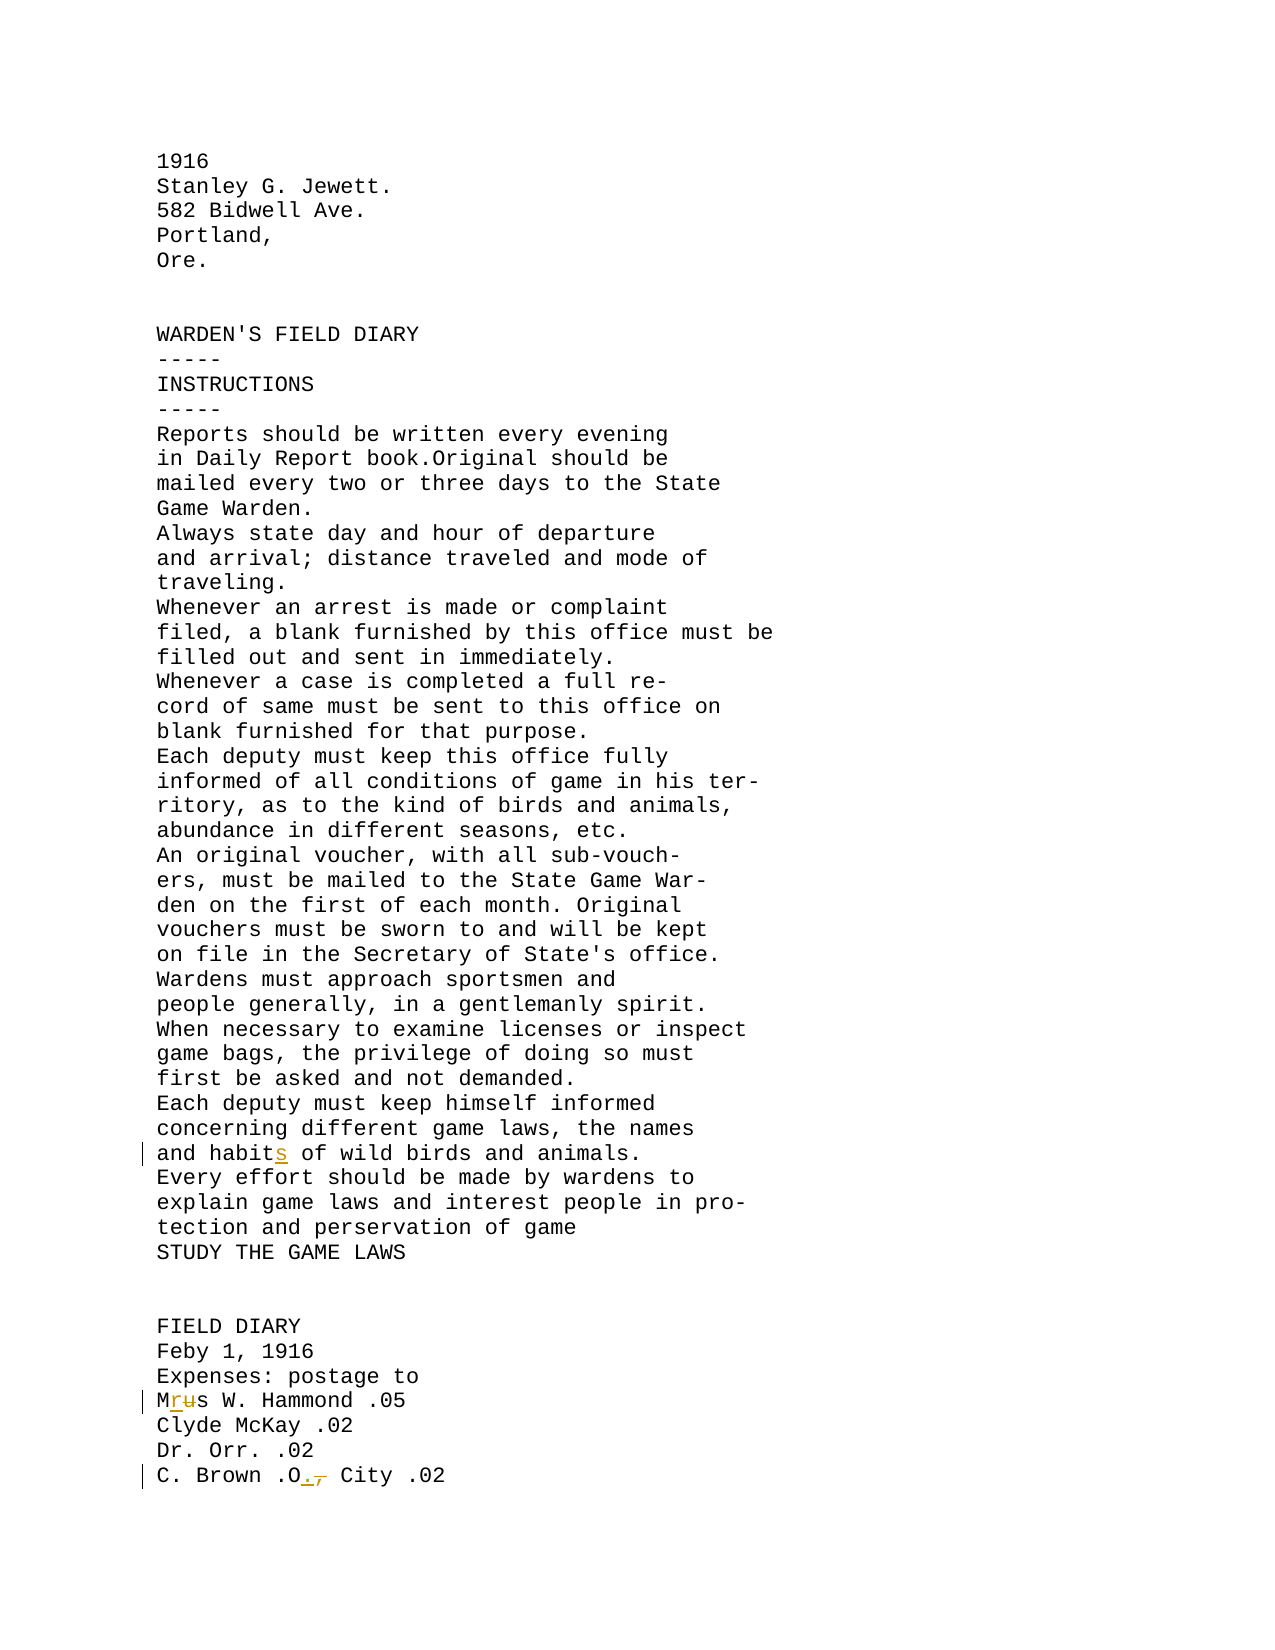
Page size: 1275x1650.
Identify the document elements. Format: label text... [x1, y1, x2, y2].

text Whenever an arrest is made or complaint [156, 596, 1118, 621]
text den on the first of each month. Original [156, 894, 1118, 918]
text abundance in different seasons, etc. [156, 819, 1118, 844]
text INSTRUCTIONS [156, 373, 1118, 398]
text game bags, the privilege of doing so must [156, 1042, 1118, 1067]
text Feby 1, 1916 [156, 1340, 1118, 1365]
text and arrival; distance traveled and mode of [156, 547, 1118, 571]
text Ore. [156, 249, 1118, 274]
text in Daily Report book.Original should be [156, 447, 1118, 472]
text Whenever a case is completed a full re- [156, 671, 1118, 695]
text Expenses: postage to [156, 1365, 1118, 1389]
text 582 Bidwell Ave. [156, 199, 1118, 224]
text Dr. Orr. .02 [156, 1439, 1118, 1464]
text Game Warden. [156, 497, 1118, 522]
text ritory, as to the kind of birds and animals, [156, 794, 1118, 819]
text WARDEN'S FIELD DIARY [156, 323, 1118, 348]
text An original voucher, with all sub-vouch- [156, 844, 1118, 869]
text traveling. [156, 571, 1118, 596]
text blank furnished for that purpose. [156, 720, 1118, 745]
text FIELD DIARY [156, 1315, 1118, 1340]
text informed of all conditions of game in his ter- [156, 770, 1118, 794]
text cord of same must be sent to this office on [156, 695, 1118, 720]
text people generally, in a gentlemanly spirit. [156, 993, 1118, 1018]
text and habit of wild birds and animals. [156, 1142, 1118, 1166]
text tection and perservation of game [156, 1216, 1118, 1241]
text Clyde McKay .02 [156, 1414, 1118, 1439]
text Ms W. Hammond .05 [156, 1389, 1118, 1414]
text C. Brown .O City .02 [156, 1464, 1118, 1489]
text filled out and sent in immediately. [156, 646, 1118, 671]
text ----- [156, 348, 1118, 373]
text ----- [156, 398, 1118, 423]
text 1916 [156, 150, 1118, 175]
text Always state day and hour of departure [156, 522, 1118, 547]
text vouchers must be sworn to and will be kept [156, 918, 1118, 943]
text Reports should be written every evening [156, 423, 1118, 447]
text mailed every two or three days to the State [156, 472, 1118, 497]
text on file in the Secretary of State's office. [156, 943, 1118, 968]
text When necessary to examine licenses or inspect [156, 1018, 1118, 1042]
text concerning different game laws, the names [156, 1117, 1118, 1142]
text first be asked and not demanded. [156, 1067, 1118, 1092]
text Stanley G. Jewett. [156, 175, 1118, 199]
text filed, a blank furnished by this office must be [156, 621, 1118, 646]
text Wardens must approach sportsmen and [156, 968, 1118, 993]
text Each deputy must keep himself informed [156, 1092, 1118, 1117]
text STUDY THE GAME LAWS [156, 1241, 1118, 1266]
text explain game laws and interest people in pro- [156, 1191, 1118, 1216]
text ers, must be mailed to the State Game War- [156, 869, 1118, 894]
text Every effort should be made by wardens to [156, 1166, 1118, 1191]
text Each deputy must keep this office fully [156, 745, 1118, 770]
text Portland, [156, 224, 1118, 249]
